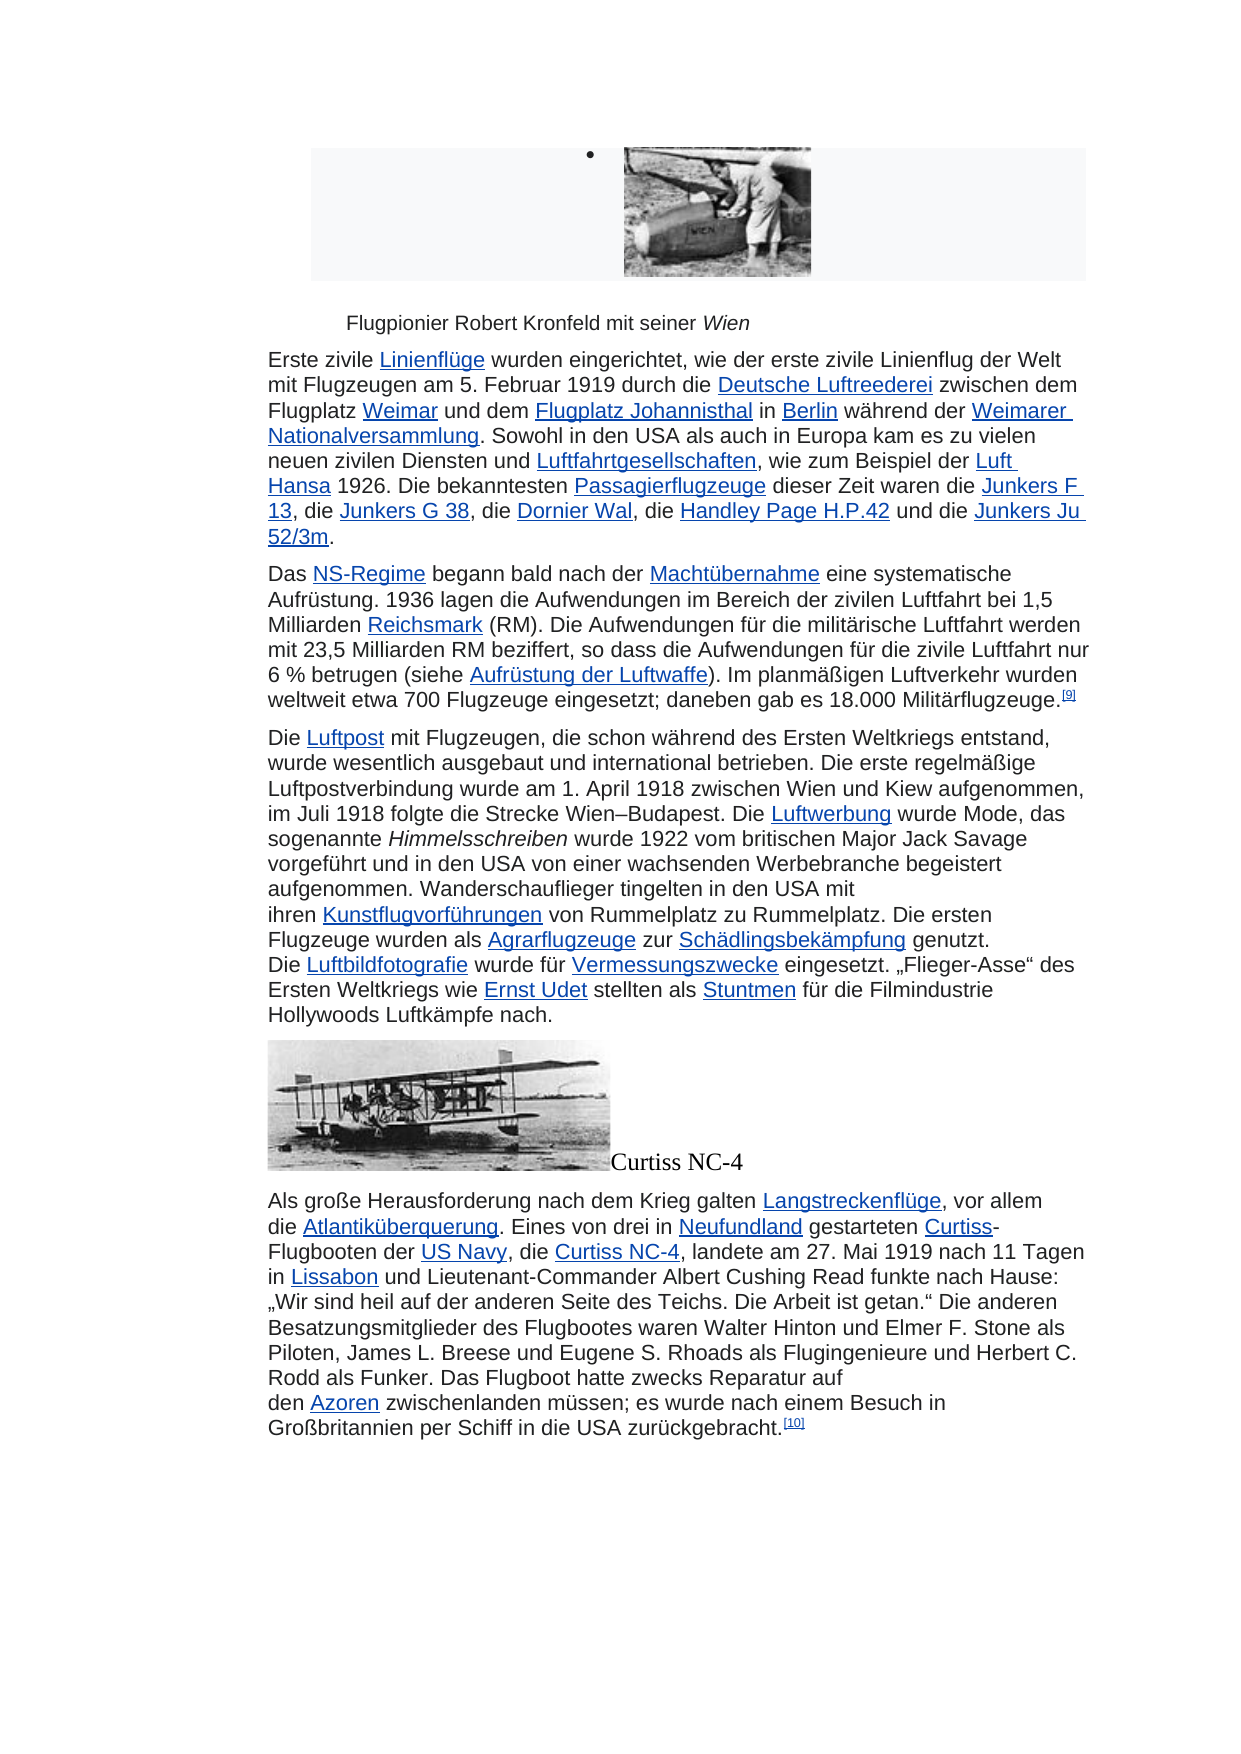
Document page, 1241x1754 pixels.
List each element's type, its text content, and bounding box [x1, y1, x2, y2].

text Flugpionier Robert Kronfeld mit seiner Wien [346, 311, 1089, 334]
picture [624, 147, 812, 277]
text Als große Herausforderung nach dem Krieg galten Langstreckenflüge, vor allem die Atlantiküberquerung. Eines von drei in Neufundland gestarteten Curtiss-Flugbooten der US Navy, die Curtiss NC-4, landete am 27. Mai 1919 nach 11 Tagen in Lissabon und Lieutenant-Commander Albert Cushing Read funkte nach Hause: „Wir sind heil auf der anderen Seite des Teichs. Die Arbeit ist getan.“ Die anderen Besatzungsmitglieder des Flugbootes waren Walter Hinton und Elmer F. Stone als Piloten, James L. Breese und Eugene S. Rhoads als Flugingenieure und Herbert C. Rodd als Funker. Das Flugboot hatte zwecks Reparatur auf den Azoren zwischenlanden müssen; es wurde nach einem Besuch in Großbritannien per Schiff in die USA zurückgebracht.[10] [268, 1188, 1093, 1441]
text Erste zivile Linienflüge wurden eingerichtet, wie der erste zivile Linienflug der Welt mit Flugzeugen am 5. Februar 1919 durch die Deutsche Luftreederei zwischen dem Flugplatz Weimar und dem Flugplatz Johannisthal in Berlin während der Weimarer Nationalversammlung. Sowohl in den USA als auch in Europa kam es zu vielen neuen zivilen Diensten und Luftfahrtgesellschaften, wie zum Beispiel der Luft Hansa 1926. Die bekanntesten Passagierflugzeuge dieser Zeit waren die Junkers F 13, die Junkers G 38, die Dornier Wal, die Handley Page H.P.42 und die Junkers Ju 52/3m. [268, 347, 1093, 549]
text Die Luftpost mit Flugzeugen, die schon während des Ersten Weltkriegs entstand, wurde wesentlich ausgebaut und international betrieben. Die erste regelmäßige Luftpostverbindung wurde am 1. April 1918 zwischen Wien und Kiew aufgenommen, im Juli 1918 folgte die Strecke Wien–Budapest. Die Luftwerbung wurde Mode, das sogenannte Himmelsschreiben wurde 1922 vom britischen Major Jack Savage vorgeführt und in den USA von einer wachsenden Werbebranche begeistert aufgenommen. Wanderschauflieger tingelten in den USA mit ihren Kunstflugvorführungen von Rummelplatz zu Rummelplatz. Die ersten Flugzeuge wurden als Agrarflugzeuge zur Schädlingsbekämpfung genutzt. Die Luftbildfotografie wurde für Vermessungszwecke eingesetzt. „Flieger-Asse“ des Ersten Weltkriegs wie Ernst Udet stellten als Stuntmen für die Filmindustrie Hollywoods Luftkämpfe nach. [268, 725, 1093, 1027]
text Das NS-Regime begann bald nach der Machtübernahme eine systematische Aufrüstung. 1936 lagen die Aufwendungen im Bereich der zivilen Luftfahrt bei 1,5 Milliarden Reichsmark (RM). Die Aufwendungen für die militärische Luftfahrt werden mit 23,5 Milliarden RM beziffert, so dass die Aufwendungen für die zivile Luftfahrt nur 6 % betrugen (siehe Aufrüstung der Luftwaffe). Im planmäßigen Luftverkehr wurden weltweit etwa 700 Flugzeuge eingesetzt; daneben gab es 18.000 Militärflugzeuge.[9] [268, 561, 1093, 712]
picture [267, 1040, 611, 1171]
